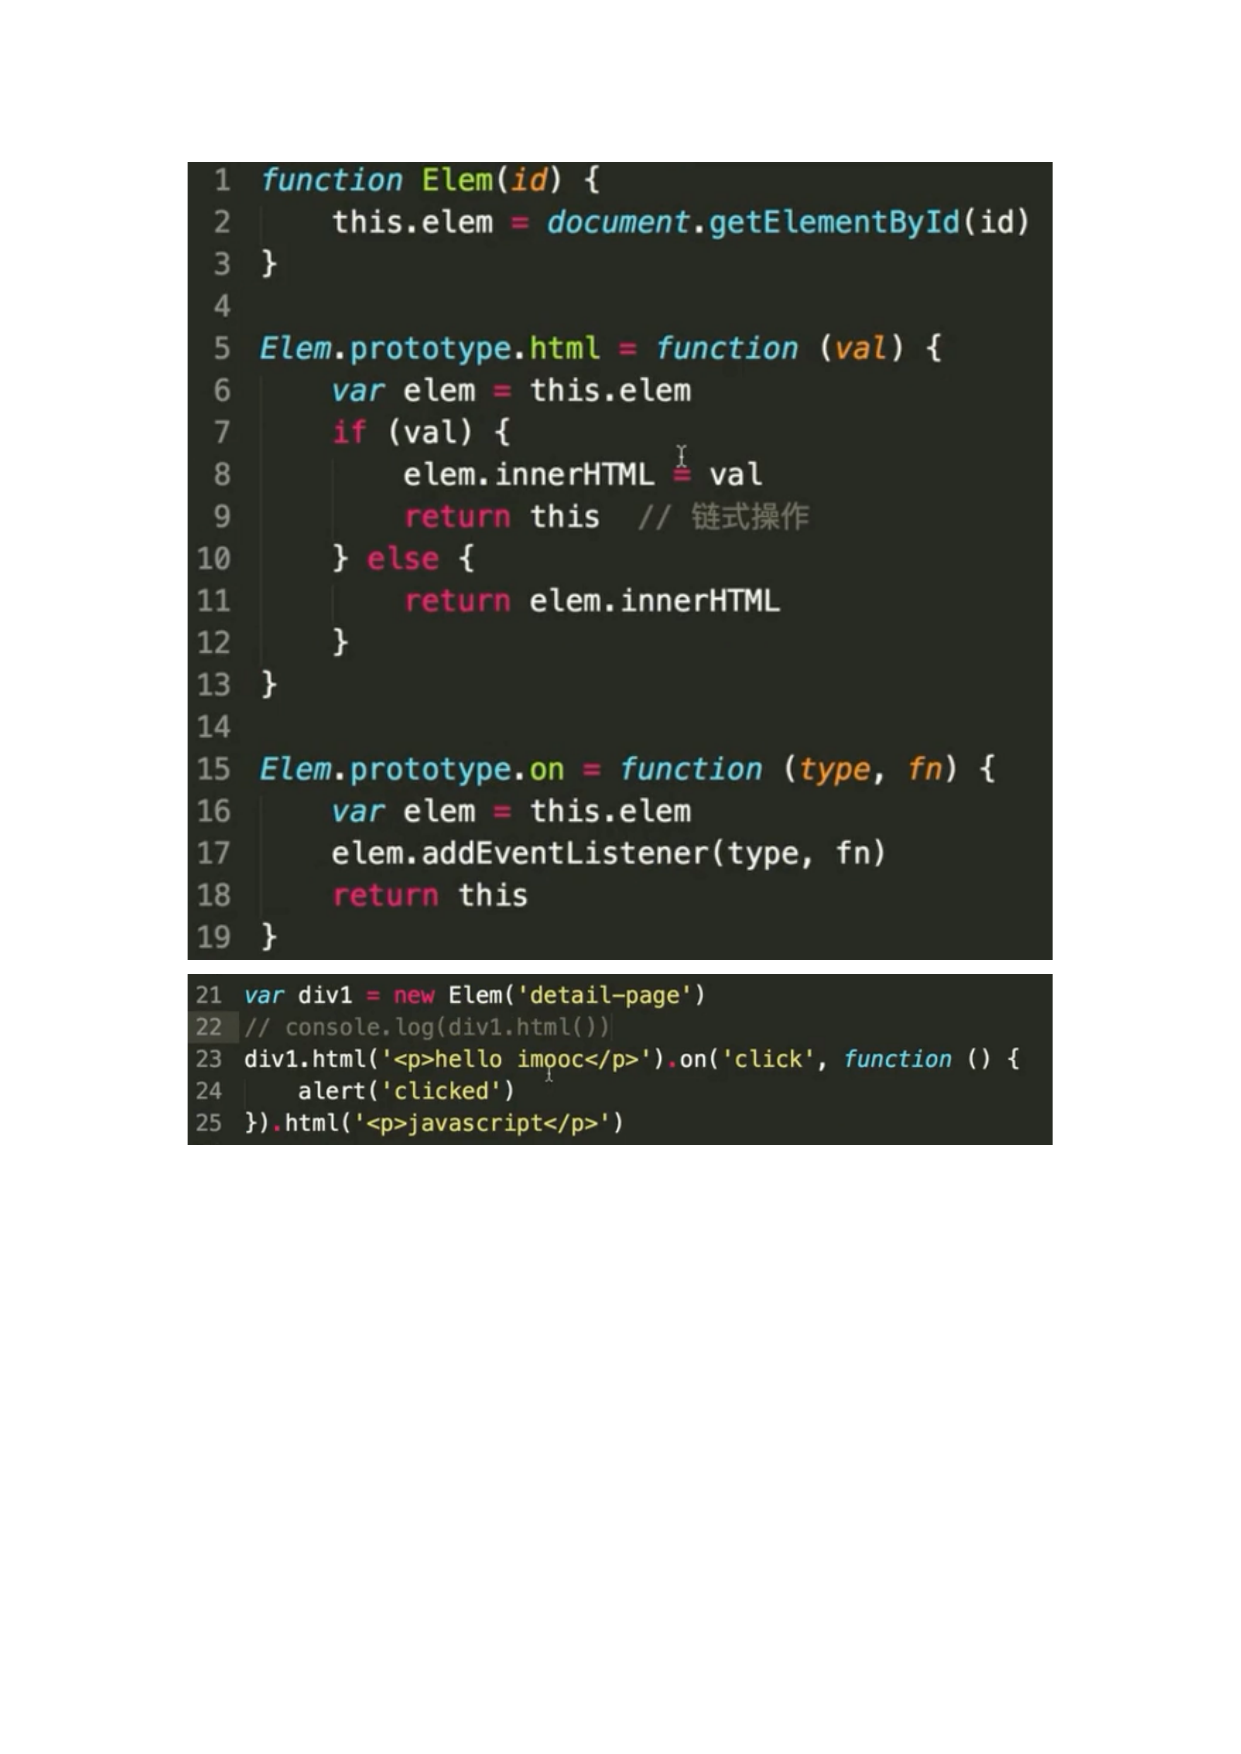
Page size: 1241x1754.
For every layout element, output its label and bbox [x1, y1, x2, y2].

picture [187, 974, 1053, 1145]
picture [187, 162, 1053, 960]
